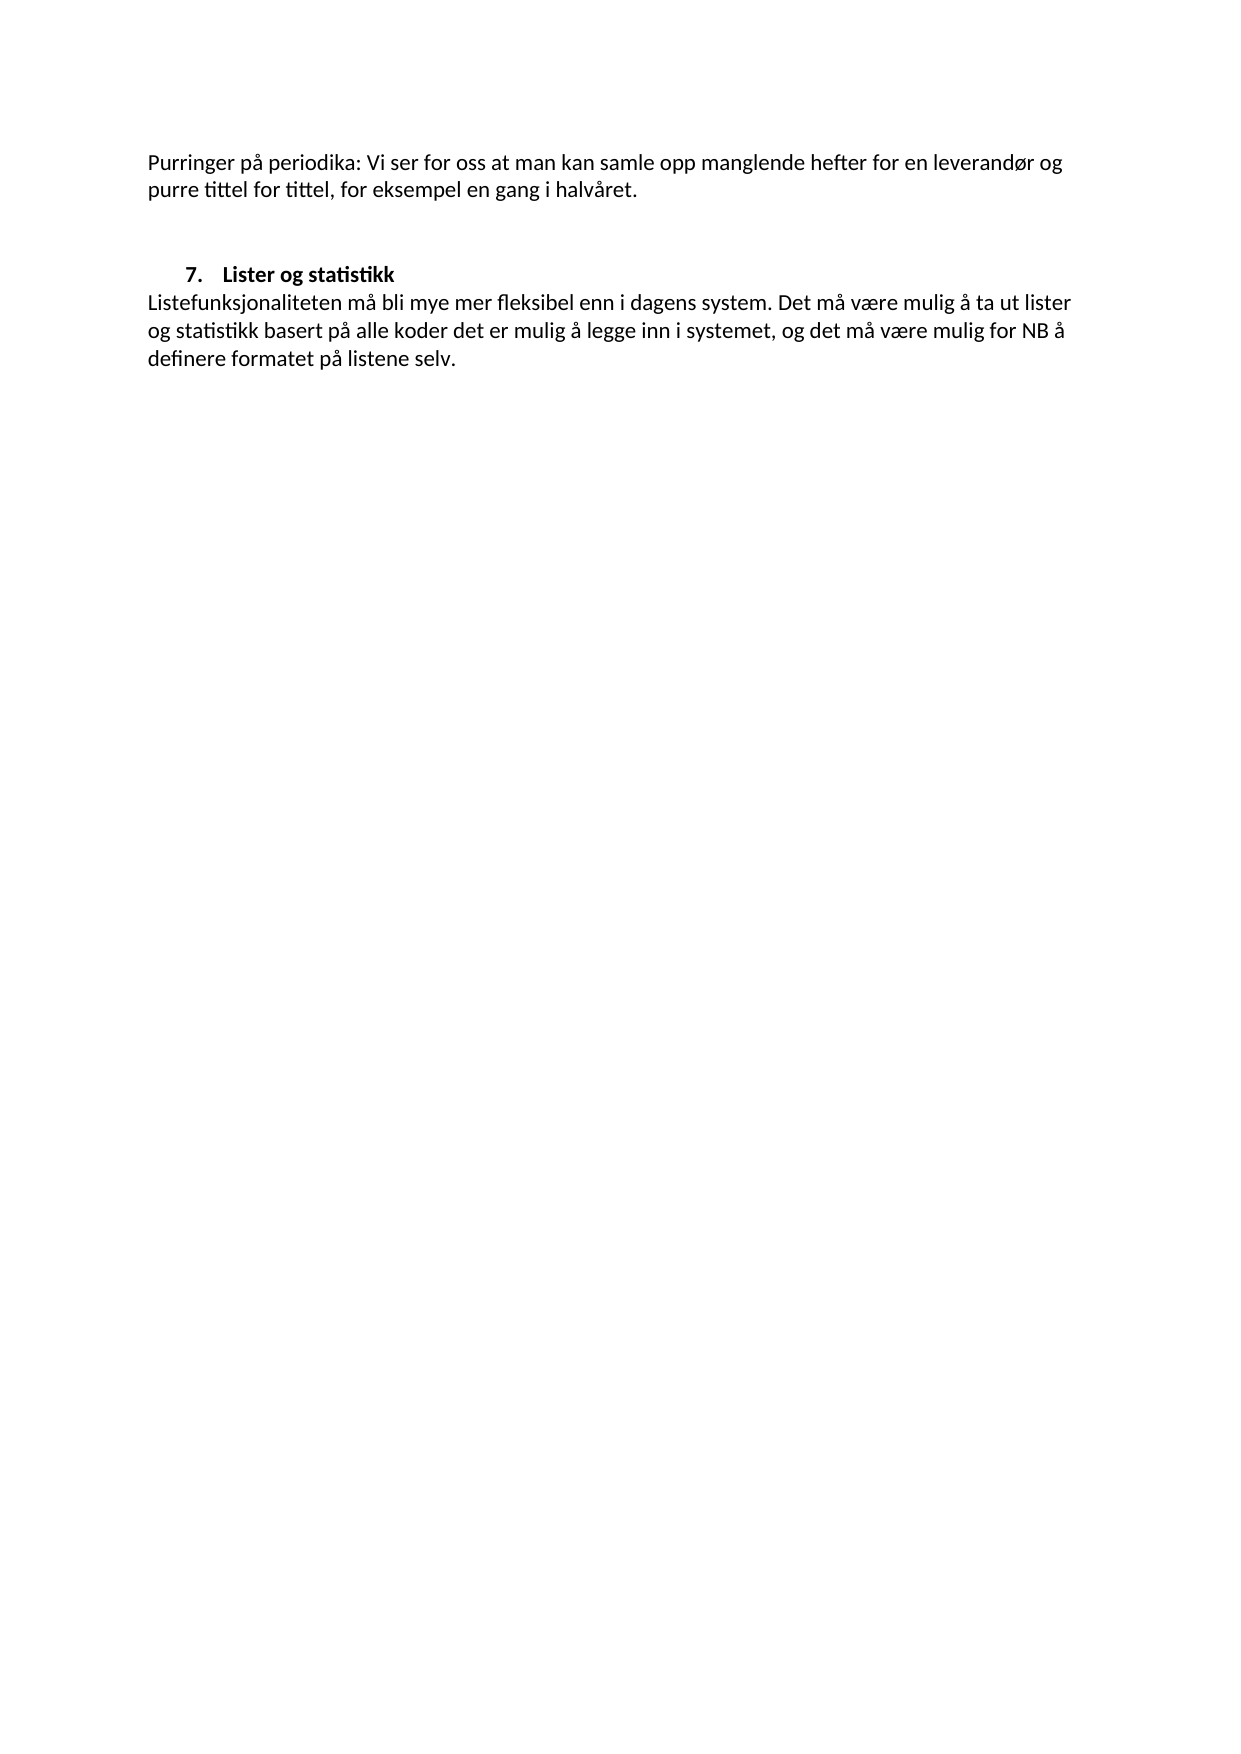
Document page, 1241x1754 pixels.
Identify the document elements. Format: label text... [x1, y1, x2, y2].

text Purringer på periodika: Vi ser for oss at man kan samle opp manglende hefter for en leverandør og purre tittel for tittel, for eksempel en gang i halvåret. [148, 148, 1093, 204]
text Listefunksjonaliteten må bli mye mer fleksibel enn i dagens system. Det må være mulig å ta ut lister og statistikk basert på alle koder det er mulig å legge inn i systemet, og det må være mulig for NB å definere formatet på listene selv. [148, 288, 1093, 372]
list Lister og statistikk [185, 260, 1093, 288]
